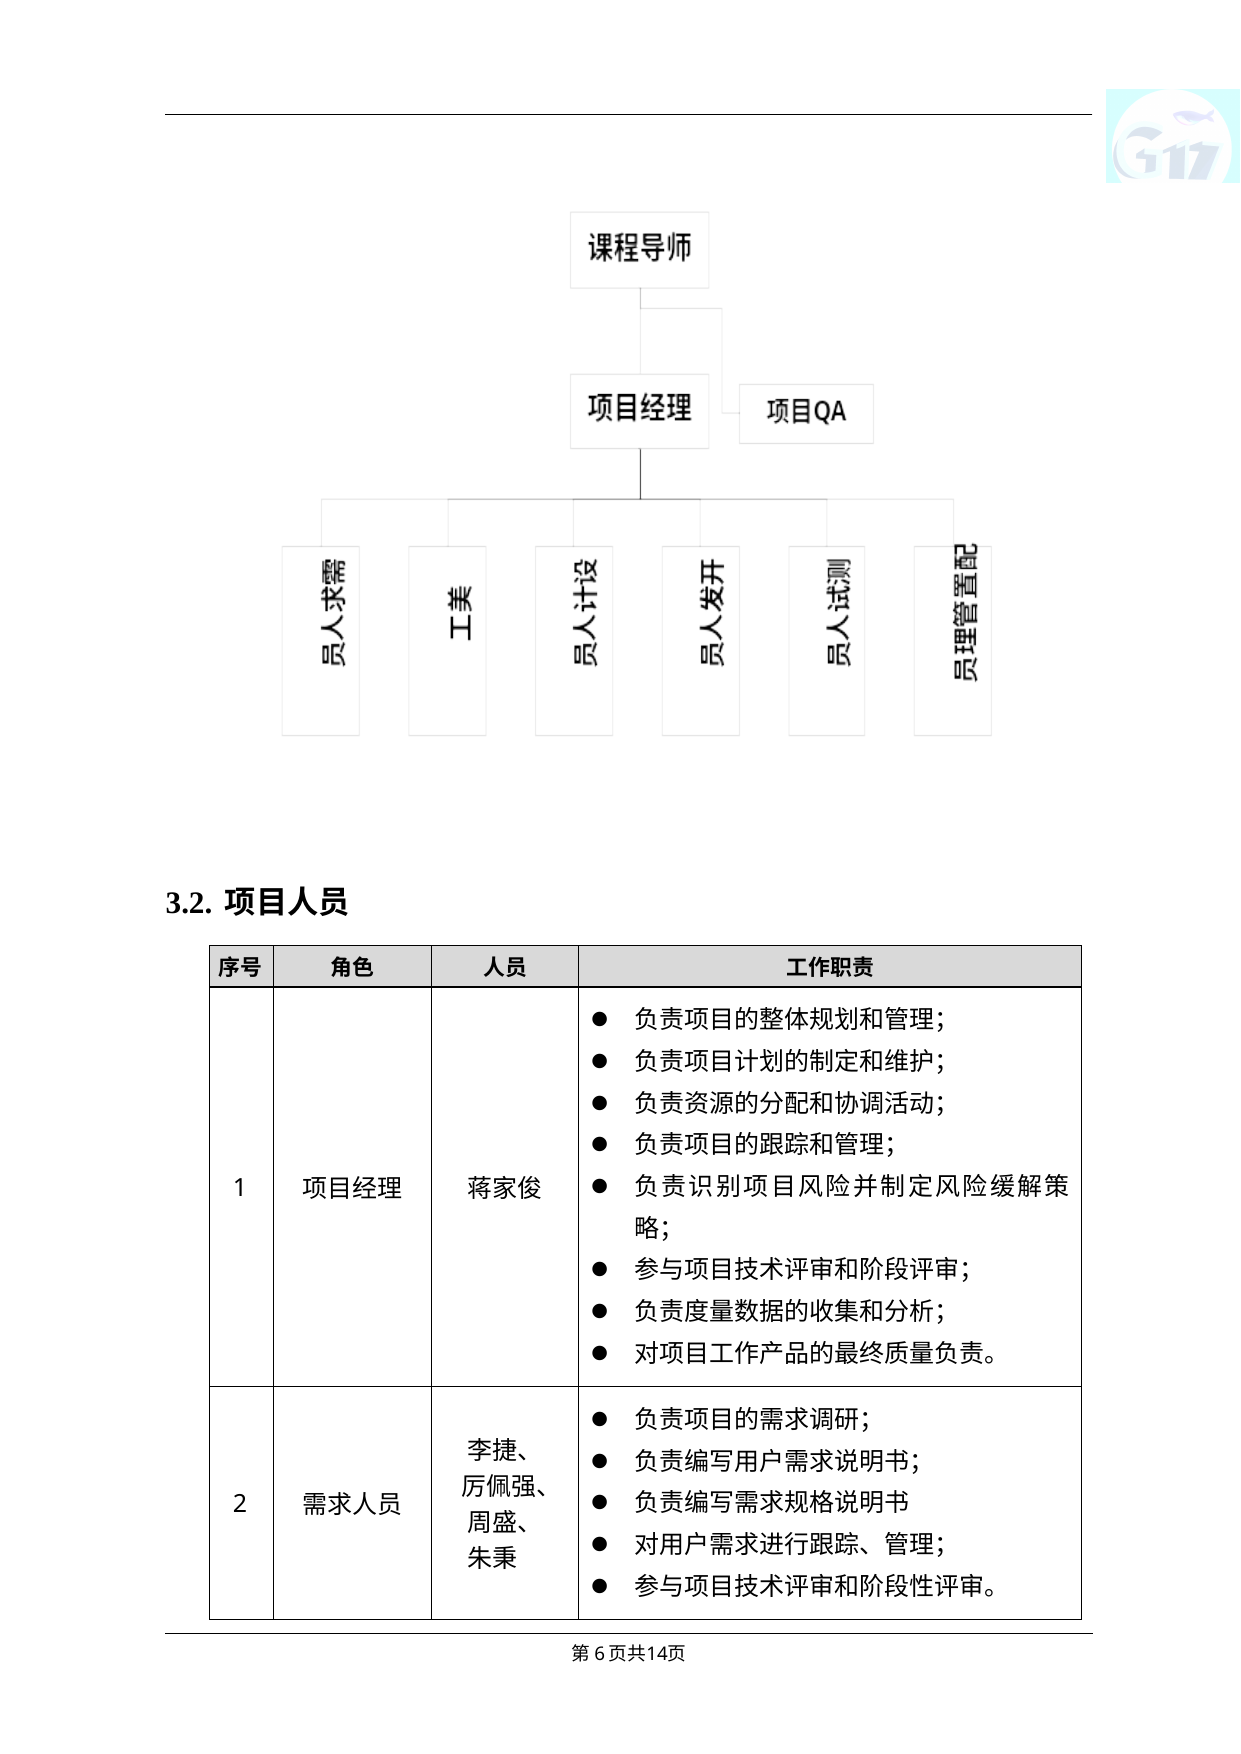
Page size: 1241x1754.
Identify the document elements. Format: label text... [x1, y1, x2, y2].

table_header 角色 [274, 946, 431, 986]
table_cell [210, 988, 273, 1386]
subtitle 项目人员 [165, 877, 1092, 922]
table_cell 负责项目的整体规划和管理； 负责项目计划的制定和维护； 负责资源的分配和协调活动； 负责项目的跟踪和管理； 负责识别项目风险并制定风险缓解策略； 参与项目技术评审和阶段评审； 负责度量数据的收集和分析； 对项目工作产品的最终质量负责。 [579, 988, 1081, 1386]
table_cell 蒋家俊 [432, 988, 578, 1386]
table_cell 李捷、 厉佩强、 周盛、 朱秉 [432, 1387, 578, 1618]
table_header 序号 [210, 946, 273, 986]
table_header 工作职责 [579, 946, 1081, 986]
table_cell 项目经理 [274, 988, 431, 1386]
table_cell 负责项目的需求调研； 负责编写用户需求说明书； 负责编写需求规格说明书 对用户需求进行跟踪、管理； 参与项目技术评审和阶段性评审。 [579, 1387, 1081, 1618]
table_cell 需求人员 [274, 1387, 431, 1618]
table_cell [210, 1387, 273, 1618]
table_header 人员 [432, 946, 578, 986]
